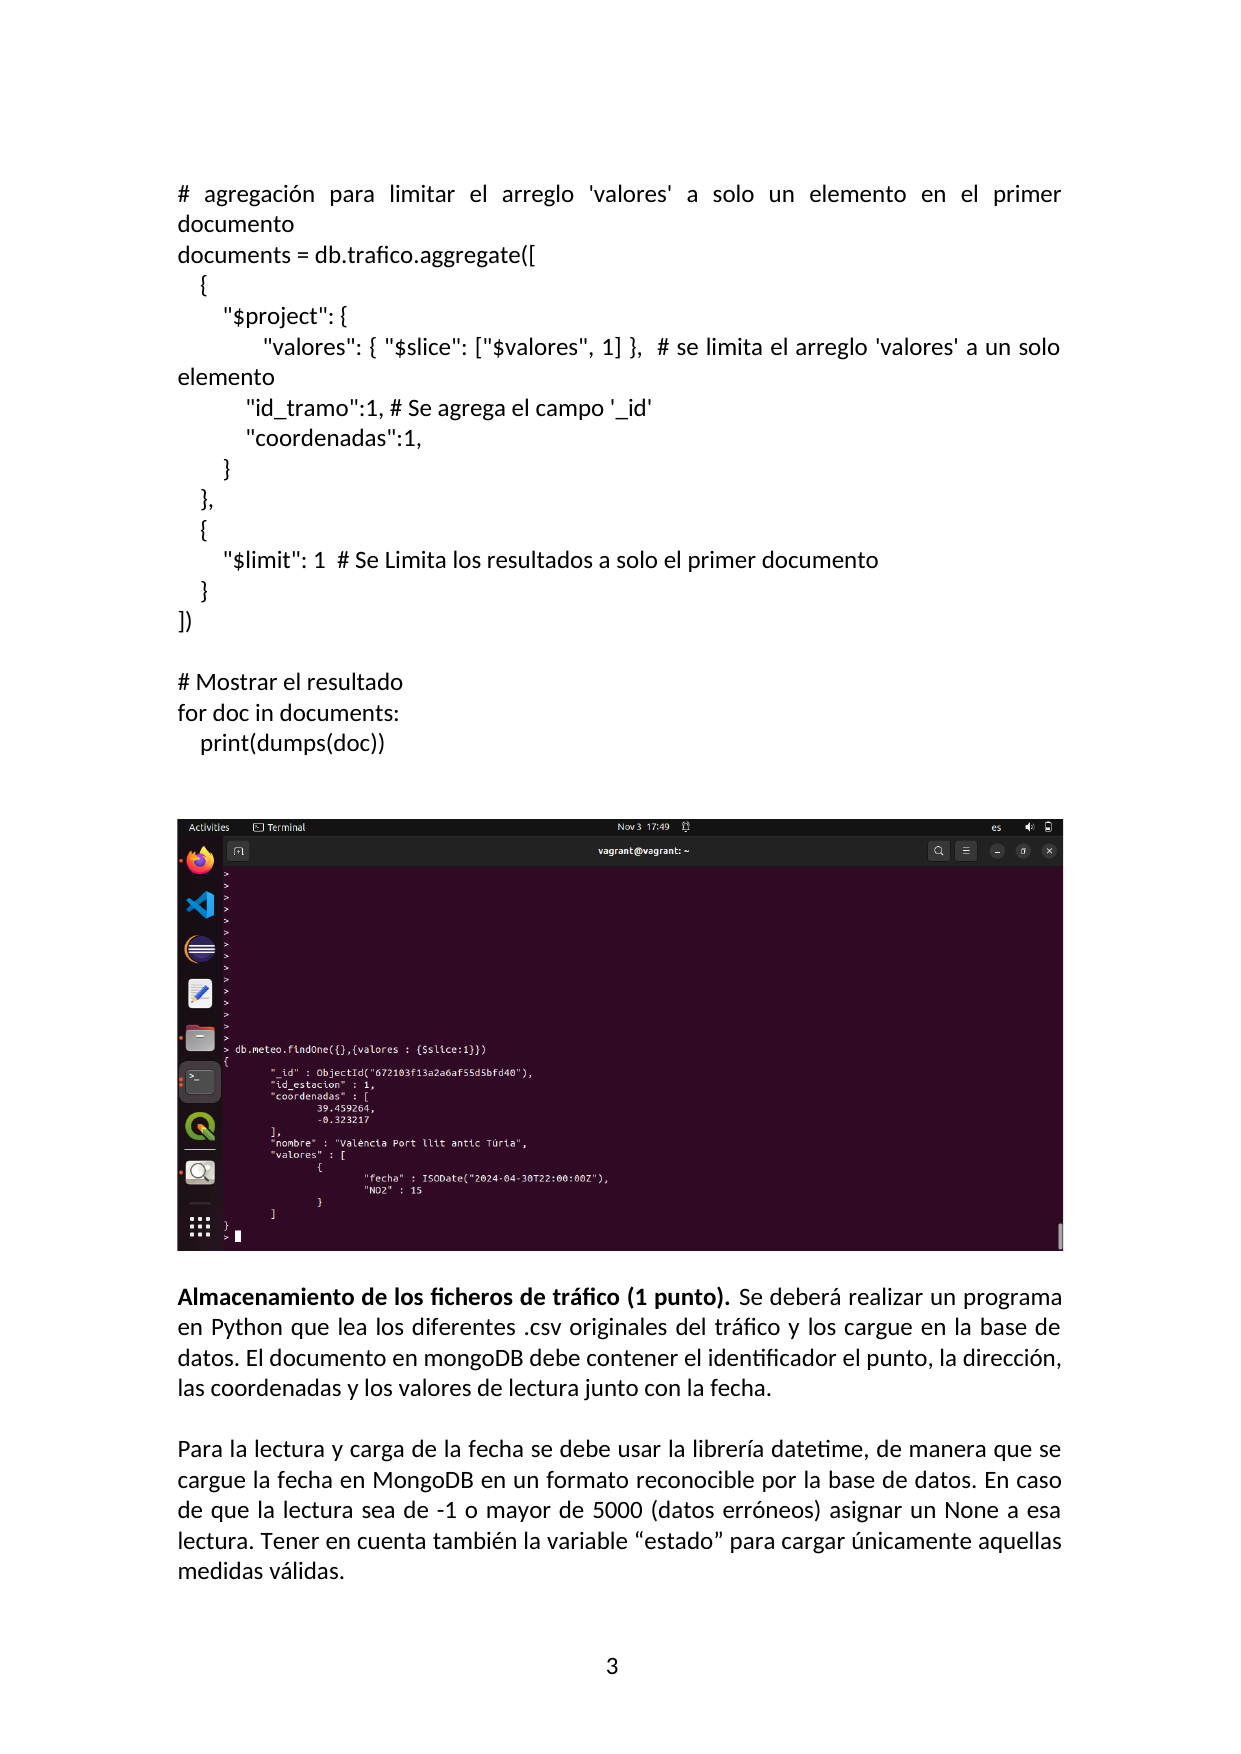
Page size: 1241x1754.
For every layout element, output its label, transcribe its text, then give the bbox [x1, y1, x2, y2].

text # agregación para limitar el arreglo 'valores' a solo un elemento en el primer documento [177, 178, 1063, 239]
text for doc in documents: [177, 697, 1063, 727]
text } [177, 453, 1063, 483]
text "$limit": 1 # Se Limita los resultados a solo el primer documento [177, 544, 1063, 575]
text { [177, 270, 1063, 300]
text { [177, 514, 1063, 544]
text print(dumps(doc)) [177, 727, 1063, 758]
text Almacenamiento de los ficheros de tráfico (1 punto). Se deberá realizar un programa en Python que lea los diferentes .csv originales del tráfico y los cargue en la base de datos. El documento en mongoDB debe contener el identificador el punto, la dirección, las coordenadas y los valores de lectura junto con la fecha. [177, 1281, 1063, 1403]
text Para la lectura y carga de la fecha se debe usar la librería datetime, de manera que se cargue la fecha en MongoDB en un formato reconocible por la base de datos. En caso de que la lectura sea de -1 o mayor de 5000 (datos erróneos) asignar un None a esa lectura. Tener en cuenta también la variable “estado” para cargar únicamente aquellas medidas válidas. [177, 1433, 1063, 1586]
text "$project": { [177, 300, 1063, 331]
text documents = db.trafico.aggregate([ [177, 239, 1063, 270]
text } [177, 575, 1063, 605]
text # Mostrar el resultado [177, 666, 1063, 697]
text ]) [177, 605, 1063, 636]
picture [177, 819, 1064, 1251]
text "id_tramo":1, # Se agrega el campo '_id' [177, 392, 1063, 422]
text "valores": { "$slice": ["$valores", 1] }, # se limita el arreglo 'valores' a un solo elemento [177, 331, 1063, 392]
text }, [177, 483, 1063, 514]
text "coordenadas":1, [177, 422, 1063, 453]
